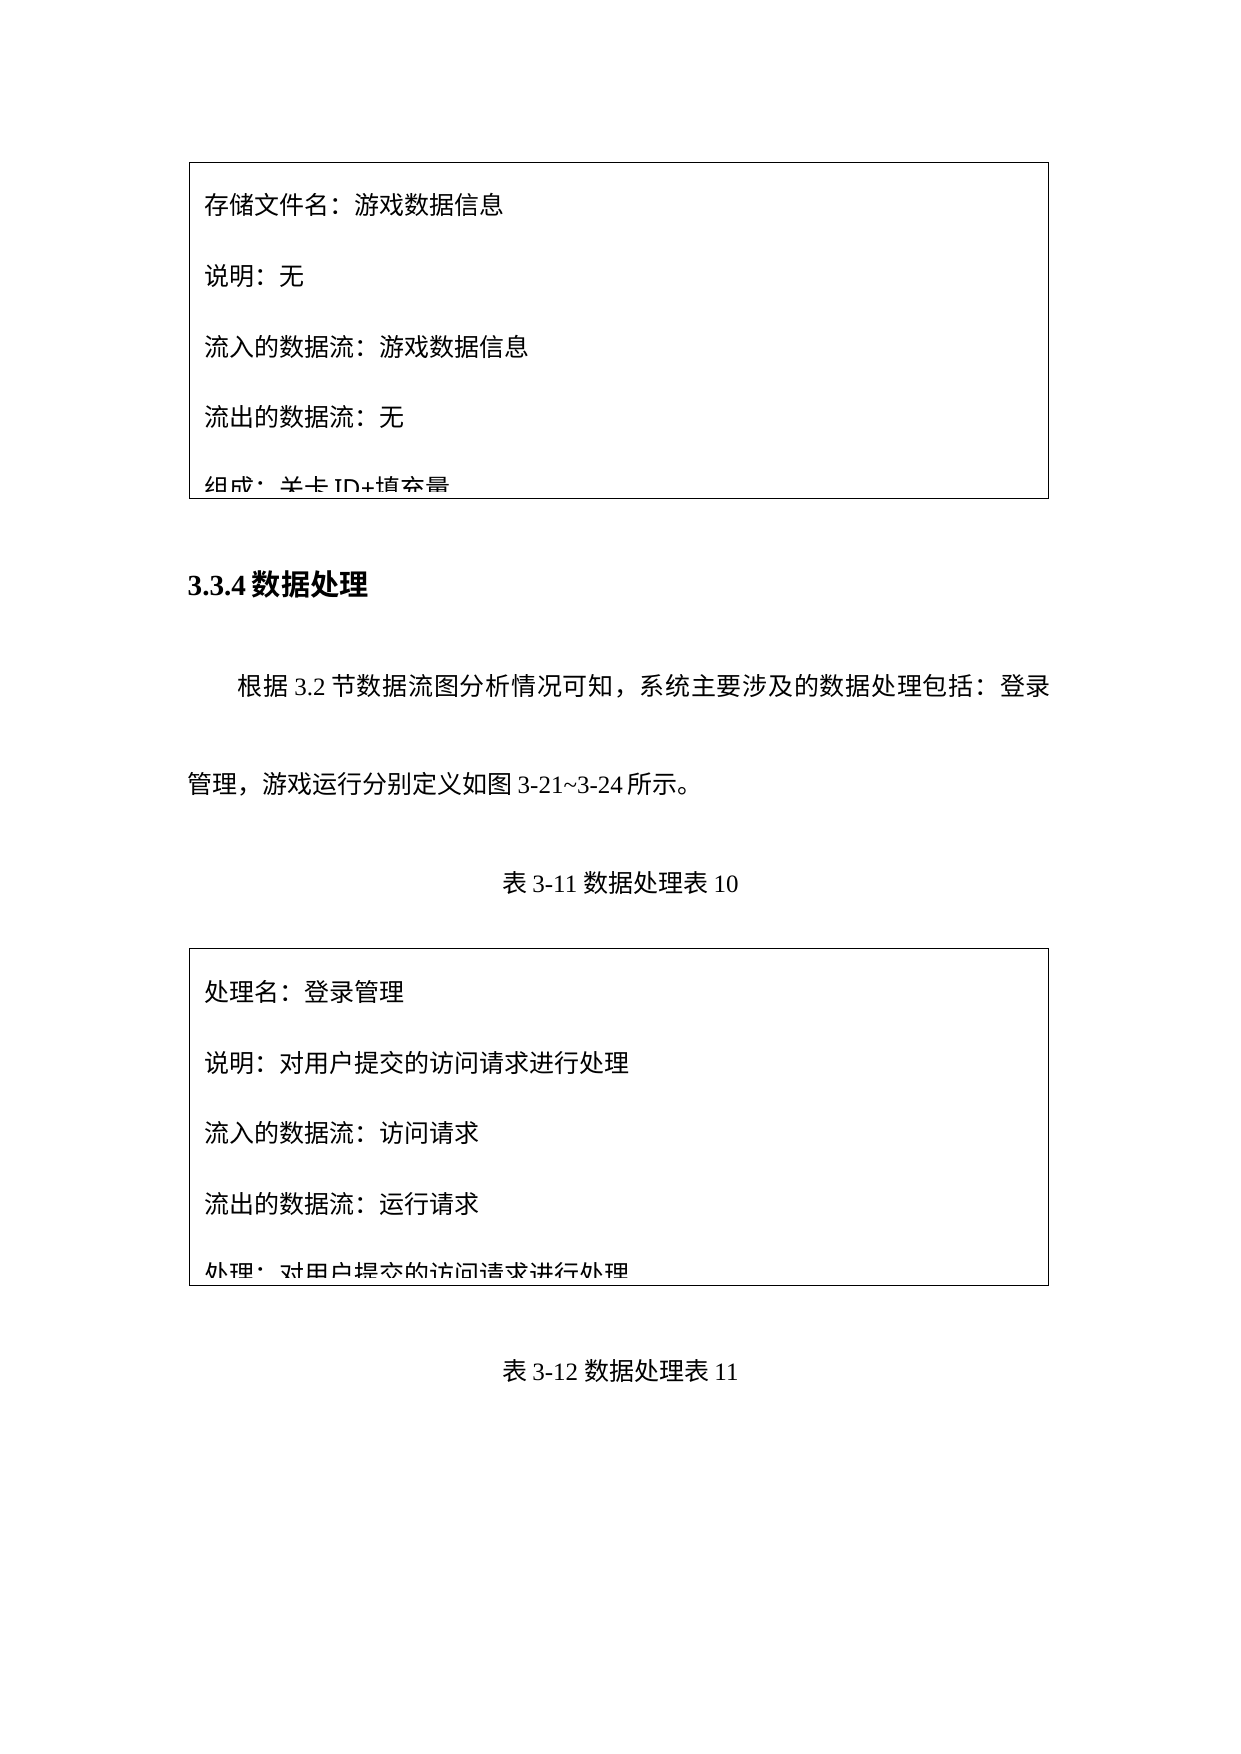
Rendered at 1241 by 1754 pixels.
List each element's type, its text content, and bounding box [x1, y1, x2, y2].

text 表3-12 数据处理表11 [187, 1337, 1053, 1402]
subtitle 3.3.4数据处理 [187, 550, 1053, 615]
text 根据3.2节数据流图分析情况可知，系统主要涉及的数据处理包括：登录管理，游戏运行分别定义如图3-21~3-24所示。 [187, 652, 1053, 815]
text 表3-11 数据处理表10 [187, 849, 1053, 914]
